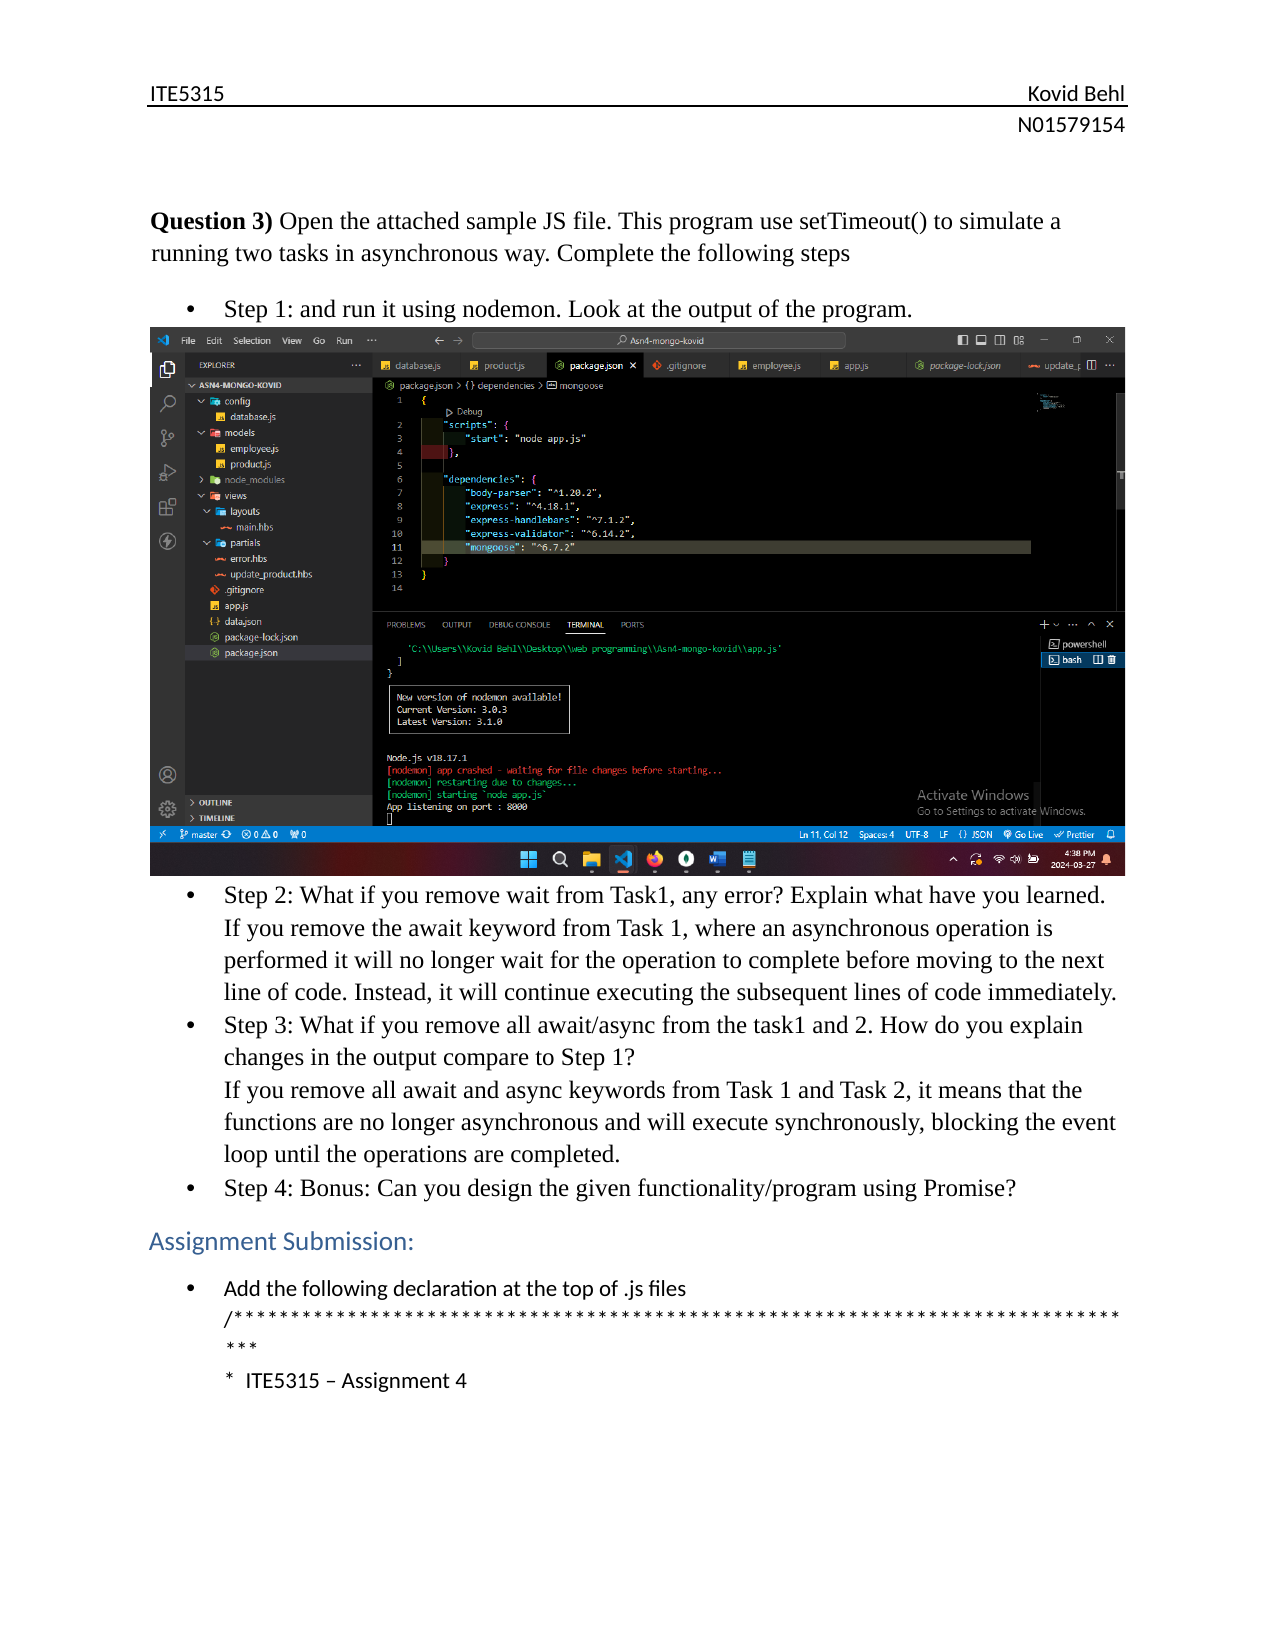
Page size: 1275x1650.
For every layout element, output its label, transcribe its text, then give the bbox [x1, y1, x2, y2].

picture [150, 327, 1126, 876]
list Step 3: What if you remove all await/async from the task1 and 2. How do you explain changes in the output compare to Step 1? [186, 1010, 1125, 1071]
text If you remove the await keyword from Task 1, where an asynchronous operation is performed it will no longer wait for the operation to complete before moving to the next line of code. Instead, it will continue executing the subsequent lines of code immediately. [223, 913, 1125, 1006]
list Add the following declaration at the top of .js files [186, 1273, 1125, 1302]
text Assignment Submission: [148, 1224, 1125, 1257]
list Step 4: Bonus: Can you design the given functionality/program using Promise? [186, 1172, 1125, 1201]
list ITE5315 – Assignment 4 [223, 1367, 1125, 1394]
text If you remove all await and async keywords from Task 1 and Task 2, it means that the functions are no longer asynchronous and will execute synchronously, blocking the event loop until the operations are completed. [223, 1076, 1125, 1168]
text /****************************************************************************** *** [223, 1305, 1125, 1364]
text Question 3) Open the attached sample JS file. This program use setTimeout() to simulate a running two tasks in asynchronous way. Complete the following steps [150, 206, 1125, 267]
list Step 2: What if you remove wait from Task1, any error? Explain what have you learned. [186, 880, 1125, 909]
list Step 1: and run it using nodemon. Look at the output of the program. [186, 294, 1125, 323]
